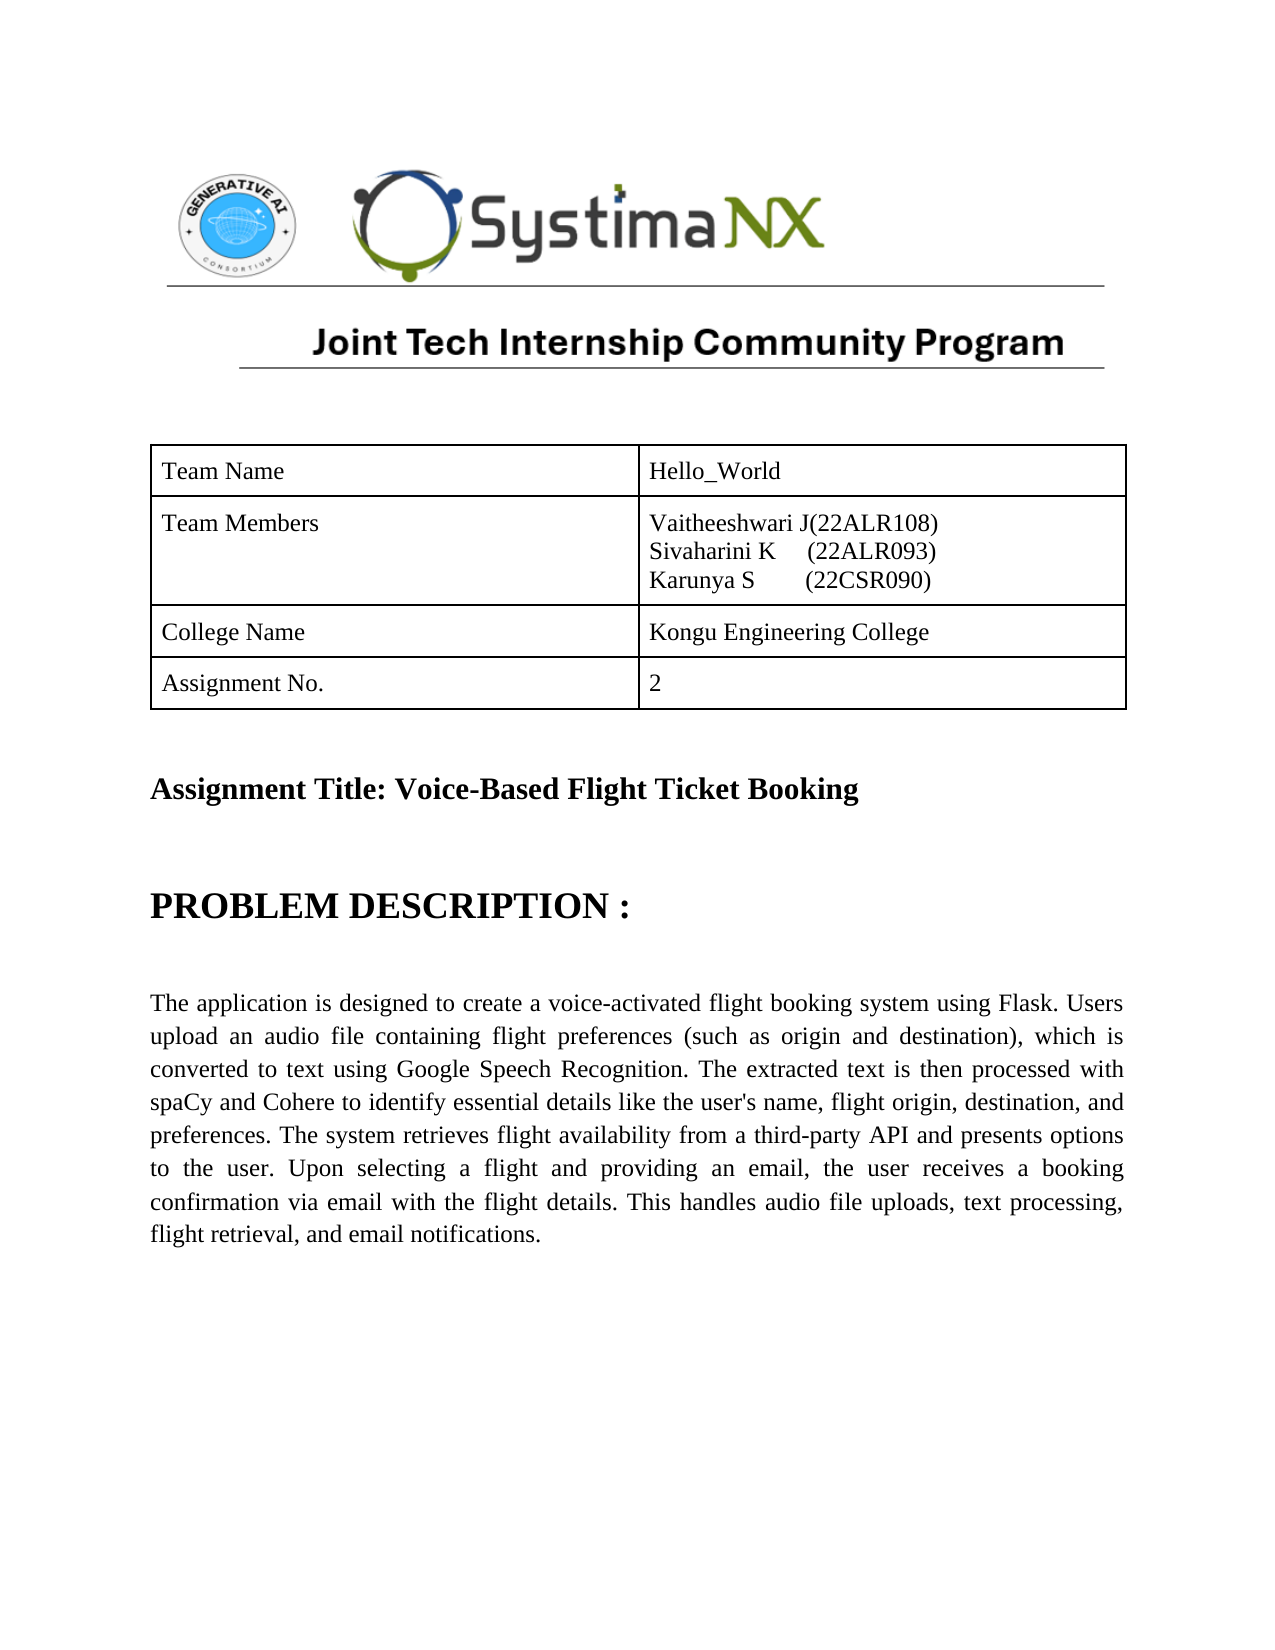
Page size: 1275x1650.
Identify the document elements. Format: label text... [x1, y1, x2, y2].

table_cell Vaitheeshwari J(22ALR108) Sivaharini K (22ALR093) Karunya S (22CSR090) [640, 497, 1125, 604]
picture [150, 150, 1125, 380]
text Assignment Title: Voice-Based Flight Ticket Booking [150, 770, 1125, 806]
table_cell College Name [152, 606, 638, 656]
table_cell Assignment No. [152, 658, 638, 708]
table_header Hello_World [640, 446, 1125, 495]
table_cell Team Members [152, 497, 638, 604]
text The application is designed to create a voice-activated flight booking system using Flask. Users upload an audio file containing flight preferences (such as origin and destination), which is converted to text using Google Speech Recognition. The extracted text is then processed with spaCy and Cohere to identify essential details like the user's name, flight origin, destination, and preferences. The system retrieves flight availability from a third-party API and presents options to the user. Upon selecting a flight and providing an email, the user receives a booking confirmation via email with the flight details. This handles audio file uploads, text processing, flight retrieval, and email notifications. [150, 988, 1125, 1248]
table_cell Kongu Engineering College [640, 606, 1125, 656]
table_cell 2 [640, 658, 1125, 708]
table_header Team Name [152, 446, 638, 495]
subtitle PROBLEM DESCRIPTION : [150, 883, 1125, 926]
